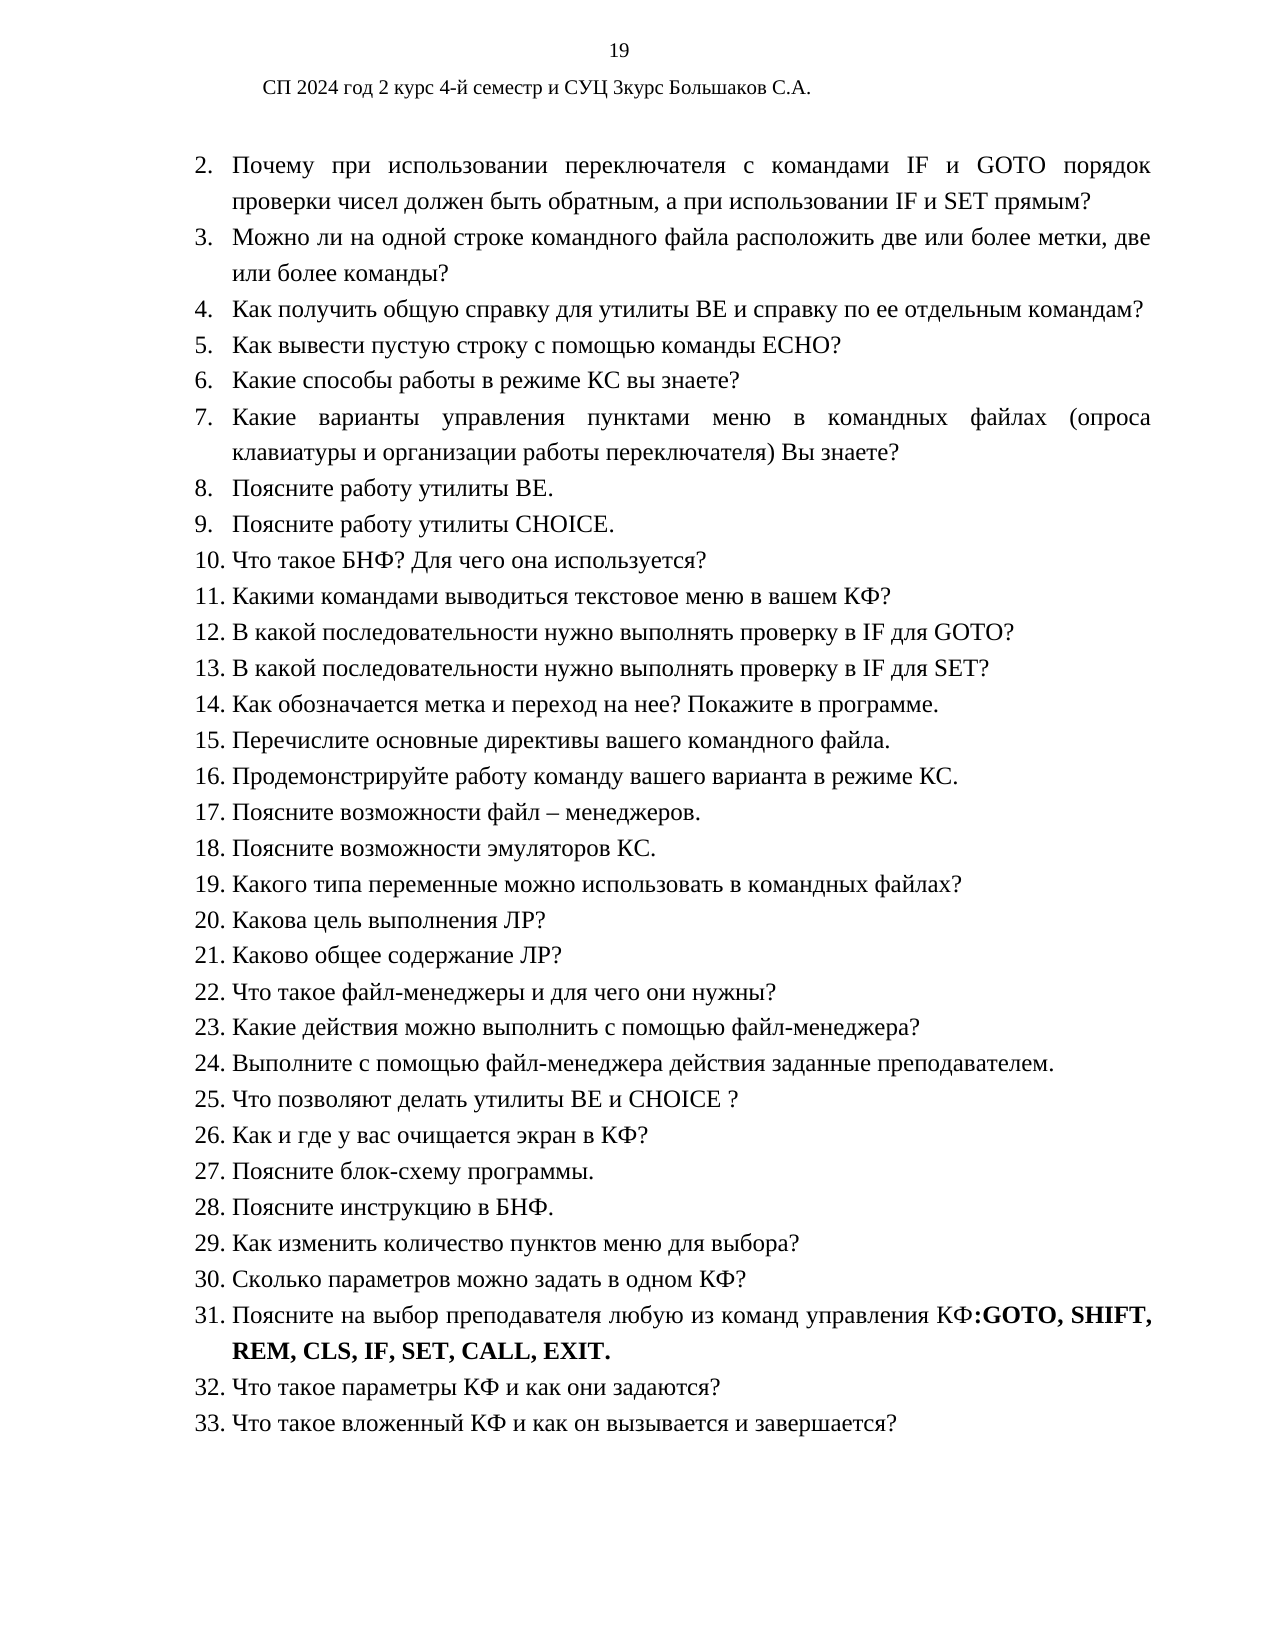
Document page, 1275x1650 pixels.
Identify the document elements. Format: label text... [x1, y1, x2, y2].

list Поясните инструкцию в БНФ. [194, 1192, 1152, 1221]
list Как получить общую справку для утилиты BE и справку по ее отдельным командам? [194, 294, 1152, 322]
list Перечислите основные директивы вашего командного файла. [194, 725, 1152, 754]
list Как обозначается метка и переход на нее? Покажите в программе. [194, 689, 1152, 718]
list Как и где у вас очищается экран в КФ? [194, 1120, 1152, 1149]
list Почему при использовании переключателя с командами IF и GOTO порядок проверки чисел должен быть обратным, а при использовании IF и SET прямым? [194, 150, 1152, 215]
list Каково общее содержание ЛР? [194, 941, 1152, 969]
list Как вывести пустую строку с помощью команды ECHO? [194, 330, 1152, 358]
list В какой последовательности нужно выполнять проверку в IF для GOTO? [194, 617, 1152, 646]
list Что позволяют делать утилиты BE и CHOICE ? [194, 1084, 1152, 1113]
list Какие действия можно выполнить с помощью файл-менеджера? [194, 1012, 1152, 1041]
list Поясните блок-схему программы. [194, 1156, 1152, 1185]
list Поясните работу утилиты CHOICE. [194, 509, 1152, 538]
list Что такое БНФ? Для чего она используется? [194, 545, 1152, 574]
list Что такое параметры КФ и как они задаются? [194, 1372, 1152, 1401]
list Сколько параметров можно задать в одном КФ? [194, 1264, 1152, 1293]
list В какой последовательности нужно выполнять проверку в IF для SET? [194, 653, 1152, 682]
list Можно ли на одной строке командного файла расположить две или более метки, две или более команды? [194, 222, 1152, 287]
list Выполните с помощью файл-менеджера действия заданные преподавателем. [194, 1048, 1152, 1077]
list Какова цель выполнения ЛР? [194, 905, 1152, 933]
list Какие варианты управления пунктами меню в командных файлах (опроса клавиатуры и организации работы переключателя) Вы знаете? [194, 402, 1152, 466]
list Что такое файл-менеджеры и для чего они нужны? [194, 977, 1152, 1005]
list Какие способы работы в режиме КС вы знаете? [194, 366, 1152, 394]
list Какого типа переменные можно использовать в командных файлах? [194, 869, 1152, 897]
list Как изменить количество пунктов меню для выбора? [194, 1228, 1152, 1257]
list Поясните работу утилиты BE. [194, 473, 1152, 502]
list Продемонстрируйте работу команду вашего варианта в режиме КС. [194, 761, 1152, 790]
list Что такое вложенный КФ и как он вызывается и завершается? [194, 1408, 1152, 1437]
list Поясните на выбор преподавателя любую из команд управления КФ:GOTO, SHIFT, REM, CLS, IF, SET, CALL, EXIT. [194, 1300, 1152, 1365]
list Какими командами выводиться текстовое меню в вашем КФ? [194, 581, 1152, 610]
list Поясните возможности эмуляторов КС. [194, 833, 1152, 862]
list Поясните возможности файл – менеджеров. [194, 797, 1152, 826]
